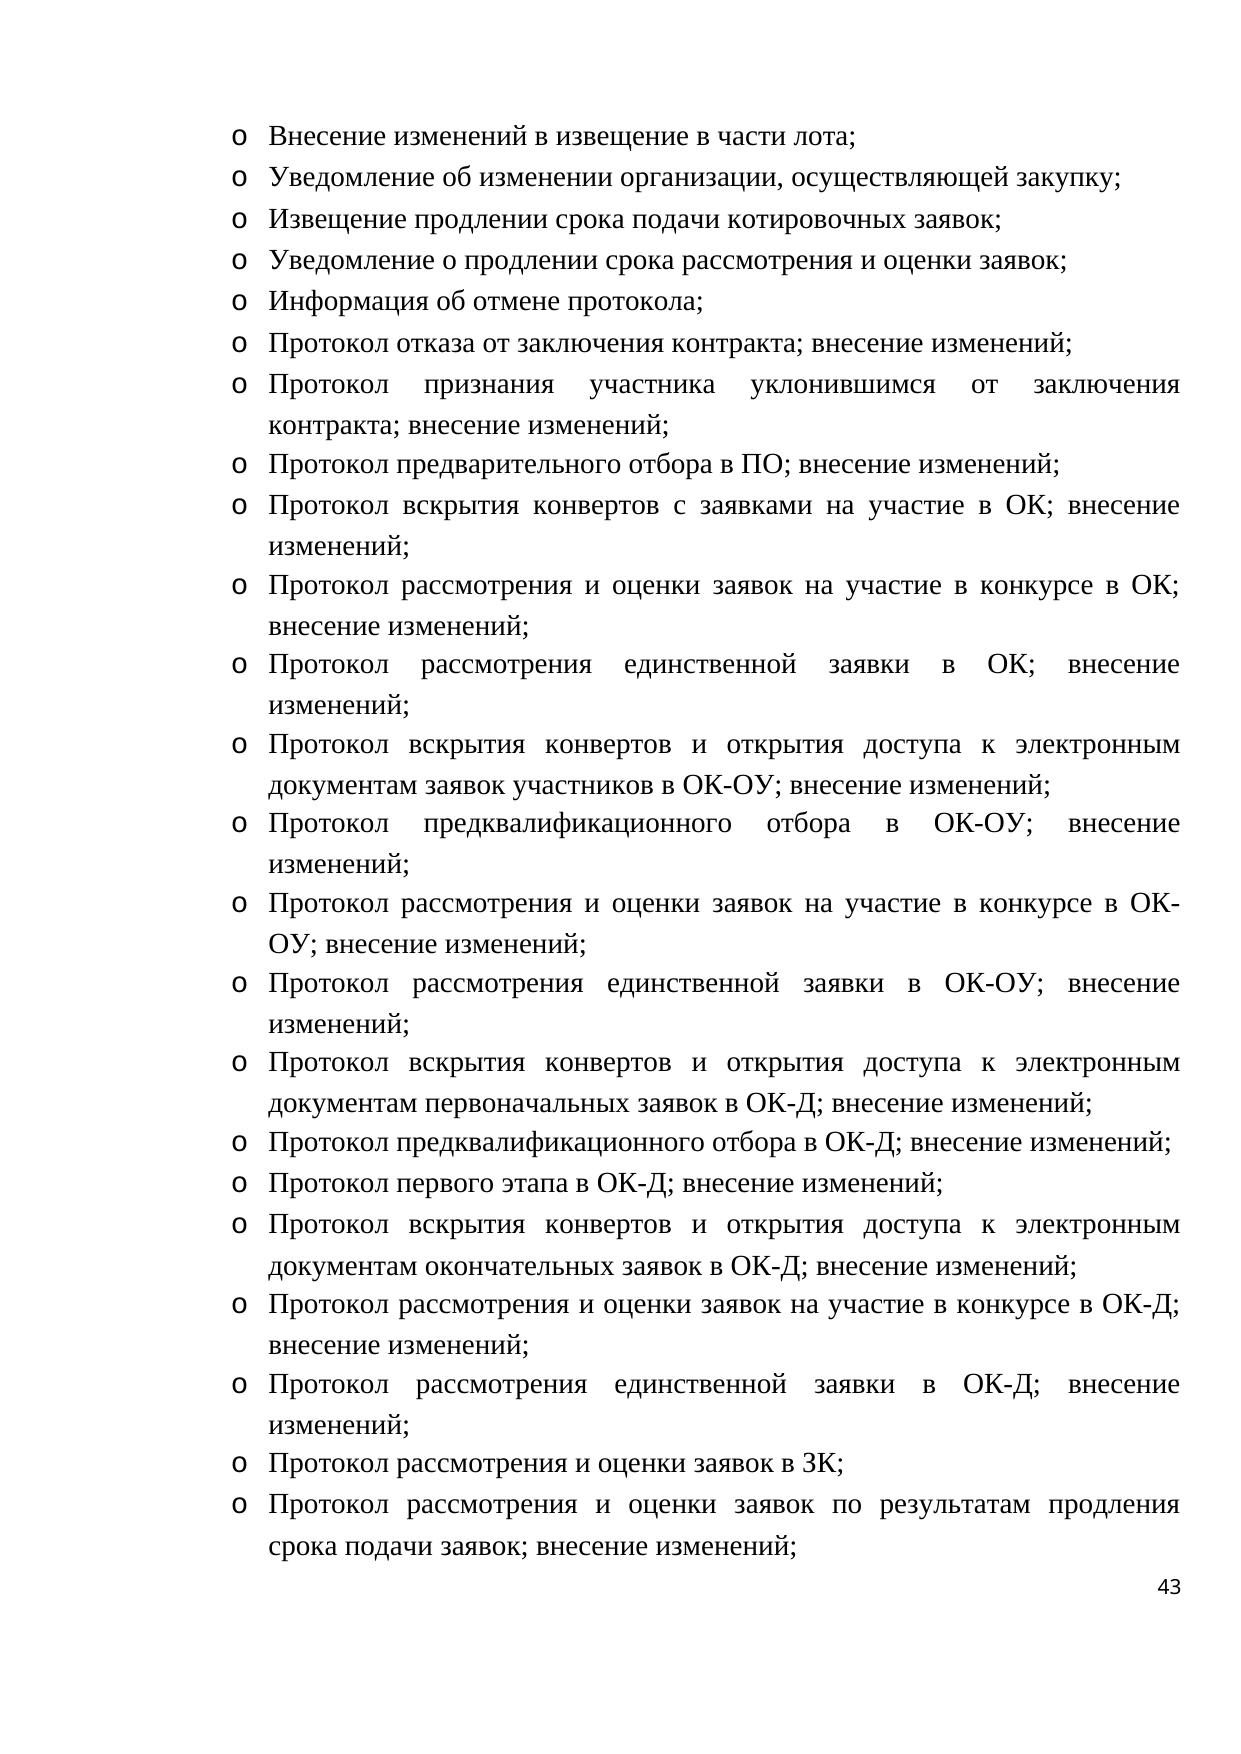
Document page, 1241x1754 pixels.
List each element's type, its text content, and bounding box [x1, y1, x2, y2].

list Извещение продлении срока подачи котировочных заявок; [231, 201, 1181, 237]
list Протокол вскрытия конвертов и открытия доступа к электронным документам первоначальных заявок в ОК-Д; внесение изменений; [231, 1044, 1181, 1119]
list Протокол предквалификационного отбора в ОК-Д; внесение изменений; [231, 1124, 1181, 1160]
list Протокол рассмотрения и оценки заявок на участие в конкурсе в ОК; внесение изменений; [231, 567, 1181, 641]
list Протокол рассмотрения единственной заявки в ОК; внесение изменений; [231, 646, 1181, 721]
list Информация об отмене протокола; [231, 283, 1181, 319]
list Протокол вскрытия конвертов и открытия доступа к электронным документам заявок участников в ОК-ОУ; внесение изменений; [231, 726, 1181, 801]
list Протокол предквалификационного отбора в ОК-ОУ; внесение изменений; [231, 806, 1181, 880]
list Протокол первого этапа в ОК-Д; внесение изменений; [231, 1165, 1181, 1201]
list Протокол рассмотрения и оценки заявок на участие в конкурсе в ОК-Д; внесение изменений; [231, 1286, 1181, 1361]
list Протокол вскрытия конвертов и открытия доступа к электронным документам окончательных заявок в ОК-Д; внесение изменений; [231, 1207, 1181, 1281]
list Протокол рассмотрения и оценки заявок на участие в конкурсе в ОК-ОУ; внесение изменений; [231, 885, 1181, 960]
list Протокол рассмотрения единственной заявки в ОК-ОУ; внесение изменений; [231, 965, 1181, 1039]
list Уведомление об изменении организации, осуществляющей закупку; [231, 159, 1181, 196]
list Протокол отказа от заключения контракта; внесение изменений; [231, 325, 1181, 361]
list Протокол рассмотрения и оценки заявок в ЗК; [231, 1445, 1181, 1481]
list Уведомление о продлении срока рассмотрения и оценки заявок; [231, 242, 1181, 278]
list Протокол признания участника уклонившимся от заключения контракта; внесение изменений; [231, 366, 1181, 441]
list Протокол вскрытия конвертов с заявками на участие в ОК; внесение изменений; [231, 487, 1181, 562]
list Протокол рассмотрения единственной заявки в ОК-Д; внесение изменений; [231, 1366, 1181, 1440]
list Внесение изменений в извещение в части лота; [231, 118, 1181, 154]
list Протокол предварительного отбора в ПО; внесение изменений; [231, 446, 1181, 482]
list Протокол рассмотрения и оценки заявок по результатам продления срока подачи заявок; внесение изменений; [231, 1487, 1181, 1561]
